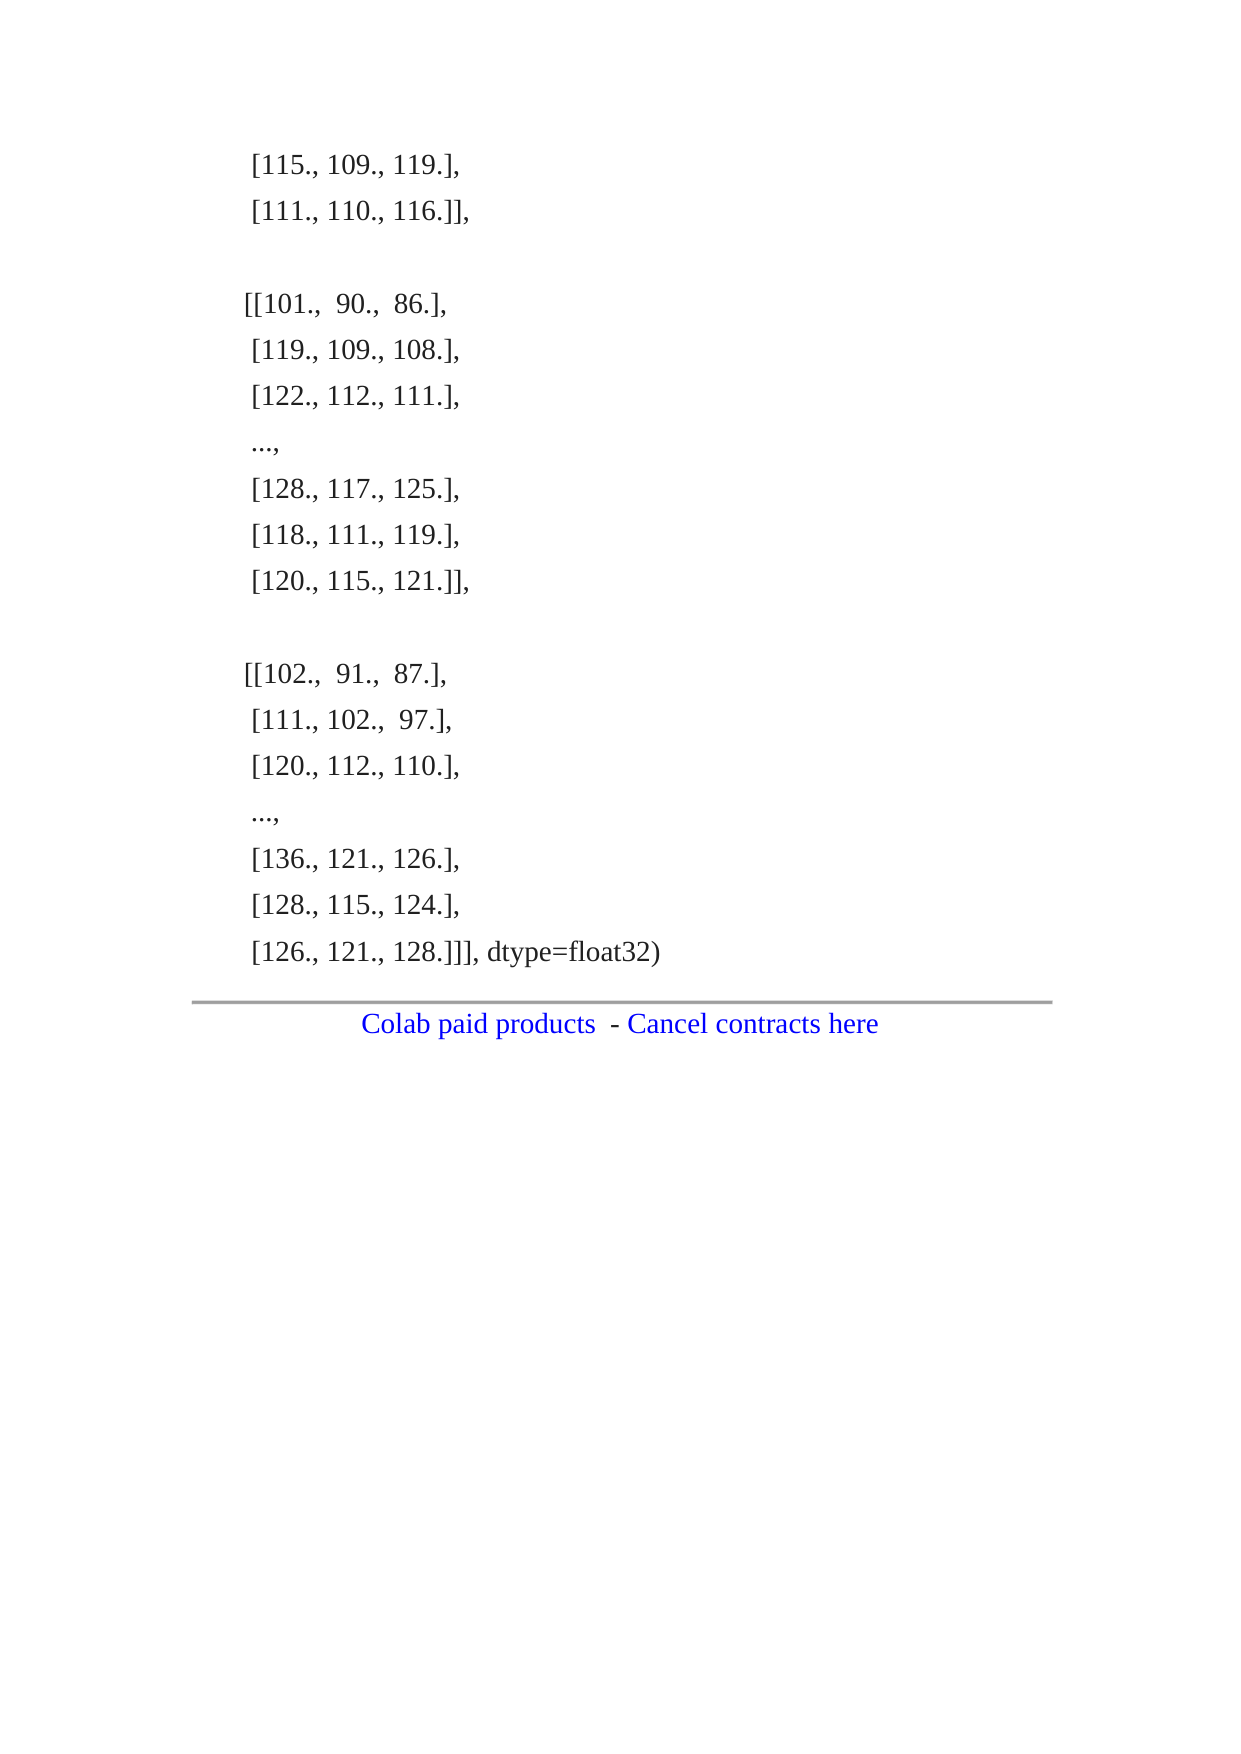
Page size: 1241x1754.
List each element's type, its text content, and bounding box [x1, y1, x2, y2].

text [136., 121., 126.], [251, 841, 1065, 875]
text ..., [251, 424, 1065, 458]
text [111., 110., 116.]], [251, 193, 1065, 227]
text [[101., 90., 86.], [243, 286, 1065, 319]
text [119., 109., 108.], [251, 332, 1065, 366]
text [115., 109., 119.], [251, 147, 1065, 180]
text [118., 111., 119.], [251, 517, 1065, 551]
text [120., 115., 121.]], [251, 563, 1065, 597]
text [128., 117., 125.], [251, 471, 1065, 504]
text ..., [251, 794, 1065, 828]
text [122., 112., 111.], [251, 378, 1065, 412]
text [111., 102., 97.], [251, 702, 1065, 736]
text [128., 115., 124.], [251, 887, 1065, 921]
text [120., 112., 110.], [251, 748, 1065, 782]
text [126., 121., 128.]]], dtype=float32) [251, 934, 1065, 967]
text [[102., 91., 87.], [243, 656, 1065, 689]
text Colab paid products - Cancel contracts here [360, 1006, 879, 1039]
